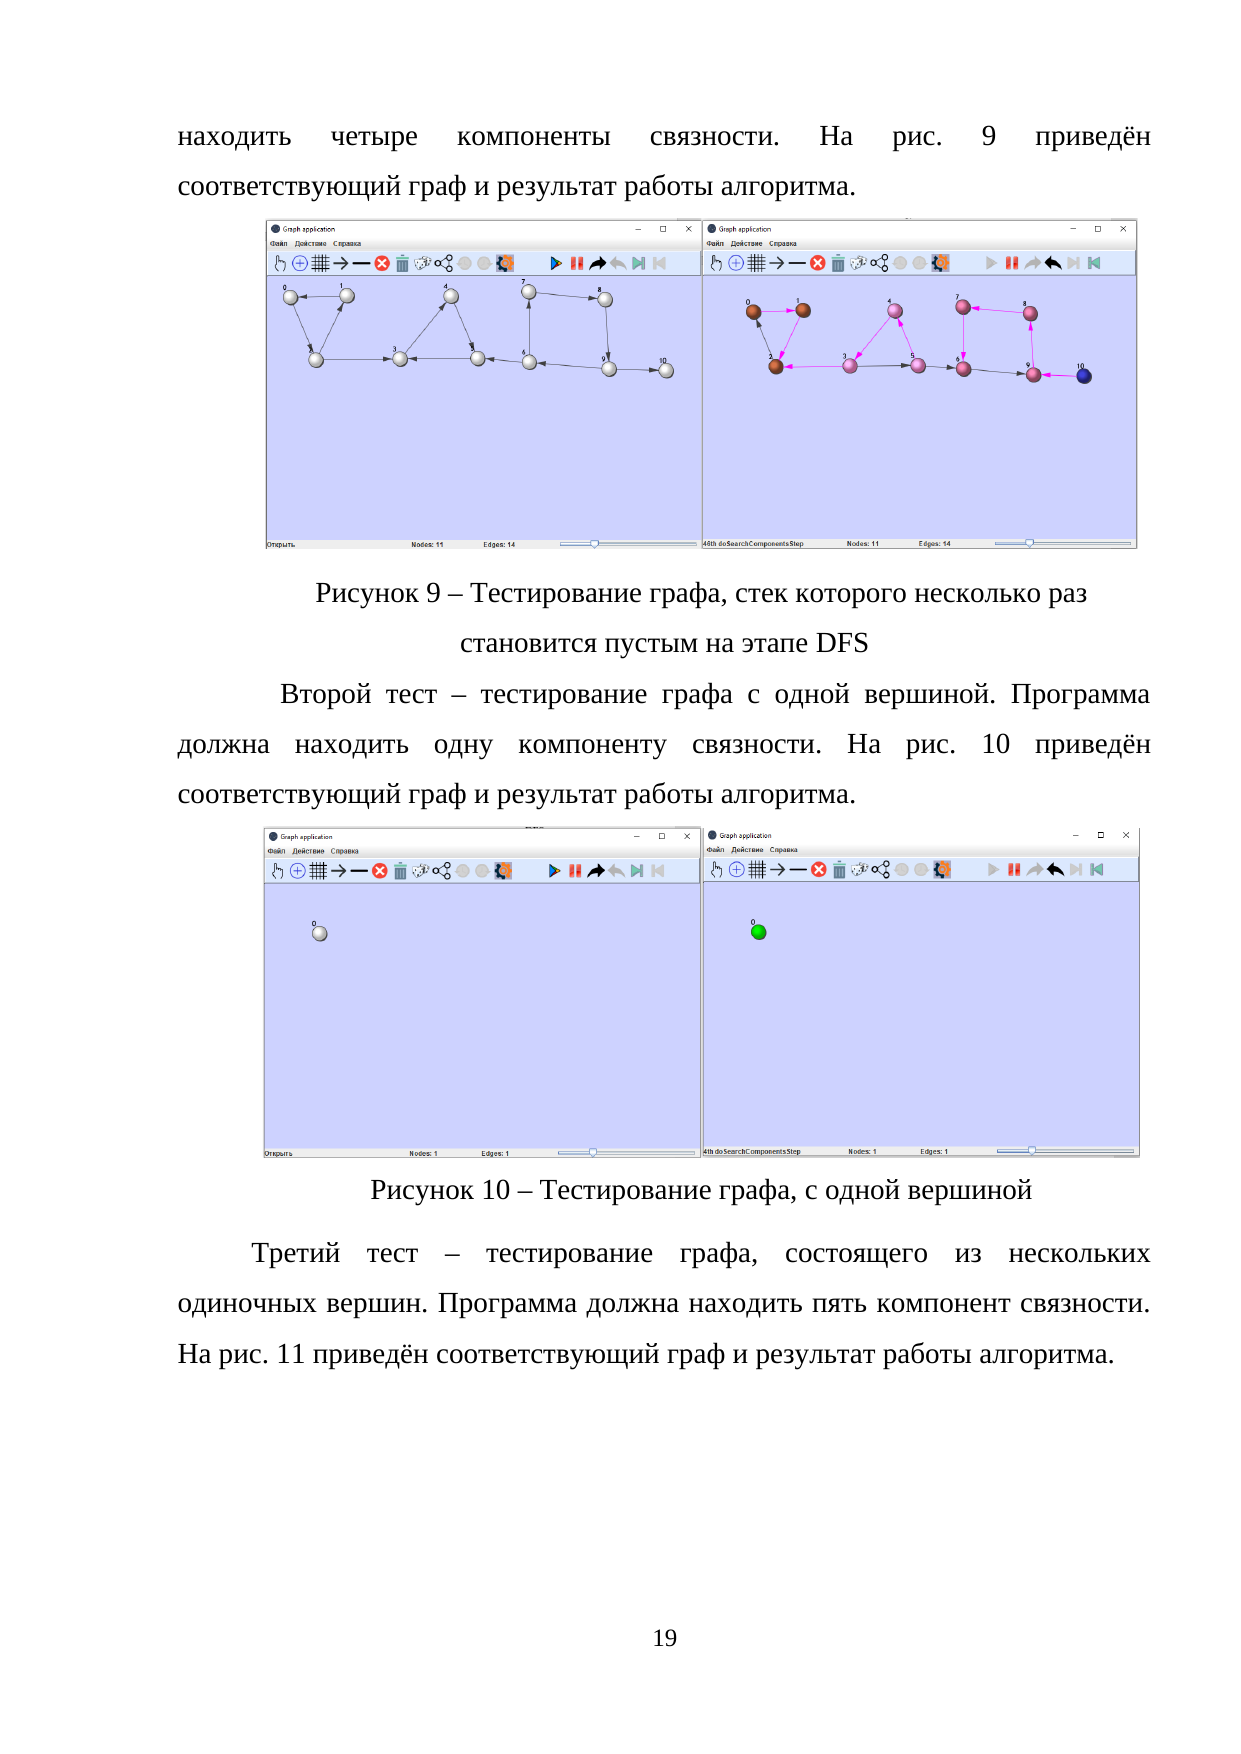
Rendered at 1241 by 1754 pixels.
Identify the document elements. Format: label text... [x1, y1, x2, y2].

text Второй тест – тестирование графа с одной вершиной. Программа должна находить одну компоненту связности. На рис. 10 приведён соответствующий граф и результат работы алгоритма. [177, 676, 1152, 810]
picture [265, 218, 1138, 549]
picture [262, 826, 1140, 1158]
text Третий тест – тестирование графа, состоящего из нескольких одиночных вершин. Программа должна находить пять компонент связности. На рис. 11 приведён соответствующий граф и результат работы алгоритма. [177, 1235, 1152, 1369]
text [177, 118, 1152, 202]
text Рисунок 9 – Тестирование графа, стек которого несколько раз становится пустым на этапе DFS [177, 575, 1152, 659]
text Рисунок 10 – Тестирование графа, с одной вершиной [177, 1172, 1152, 1206]
